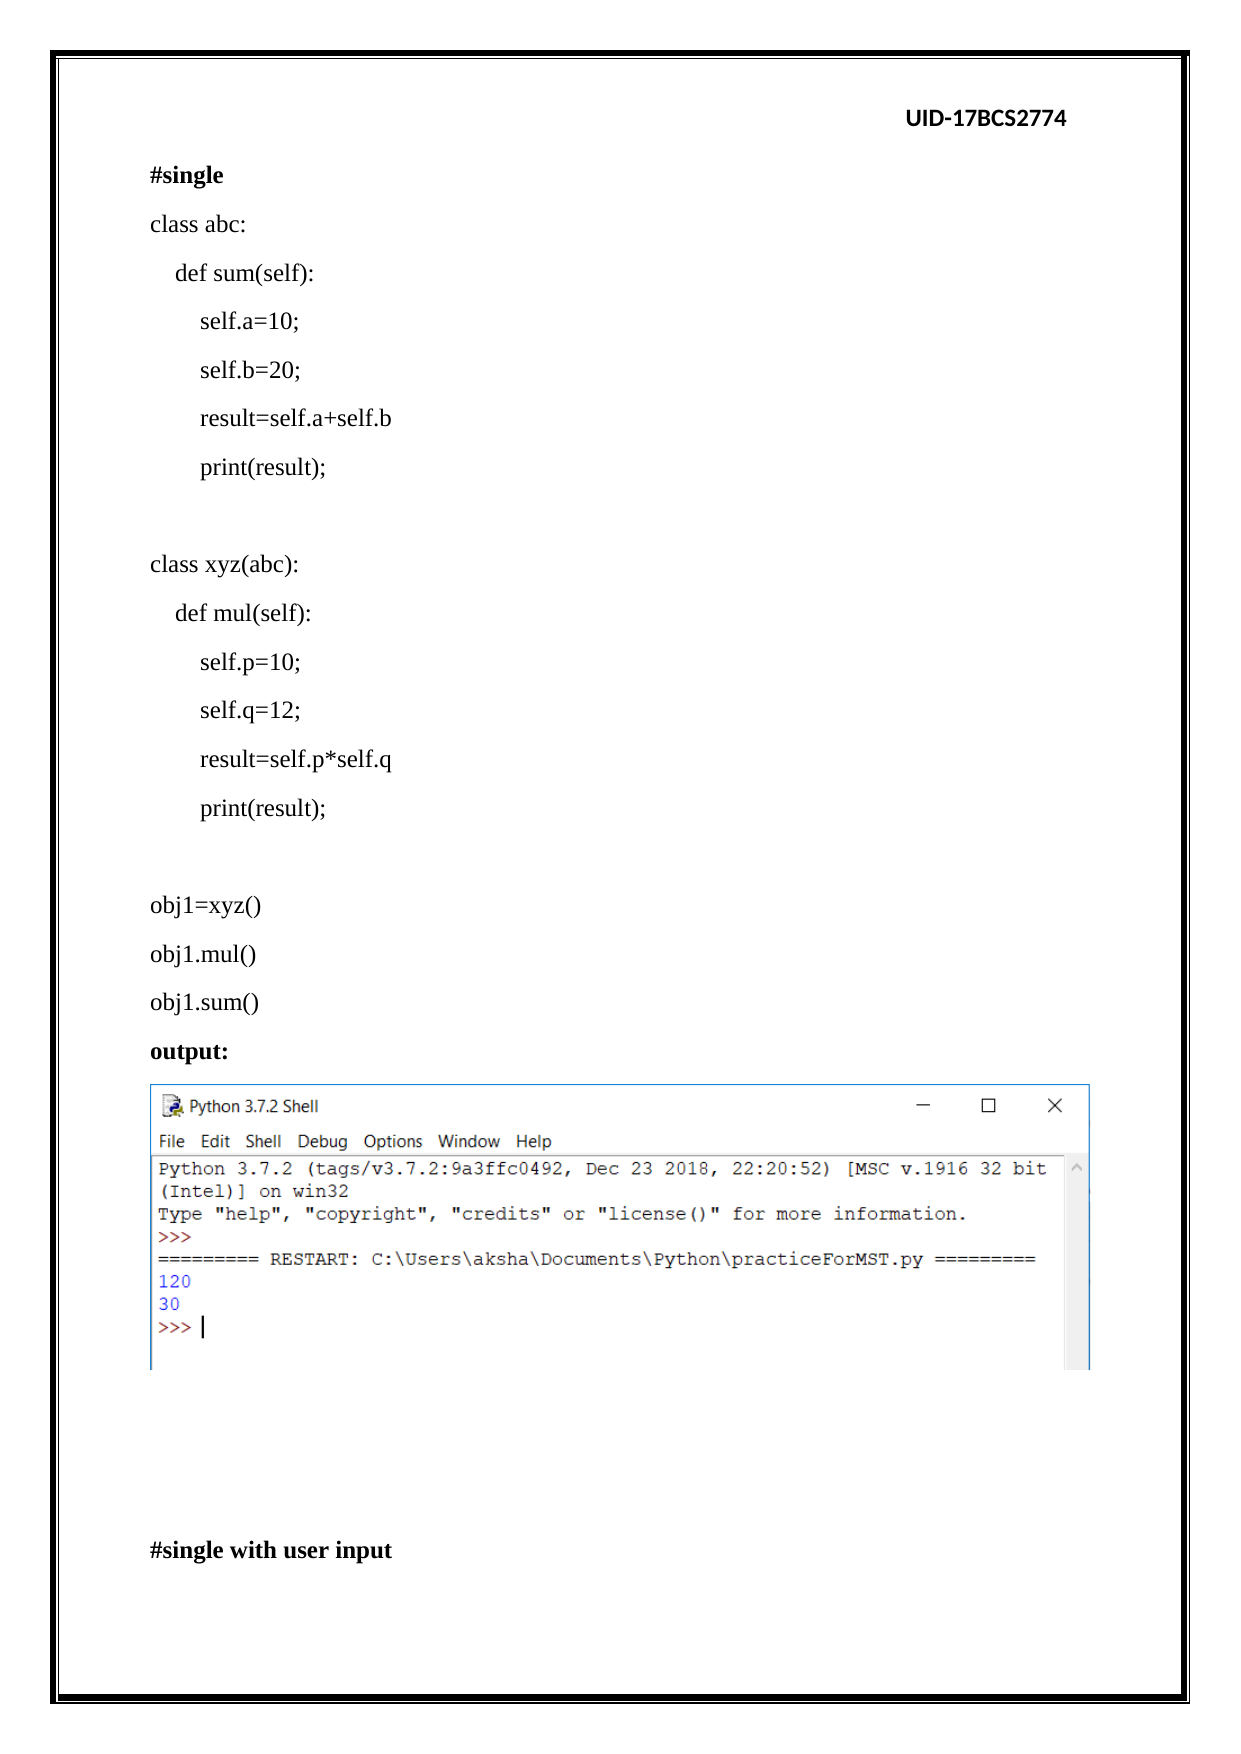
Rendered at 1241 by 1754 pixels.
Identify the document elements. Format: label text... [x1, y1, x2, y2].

picture [150, 1084, 1091, 1370]
text obj1.mul() [150, 939, 1090, 967]
text class abc: [150, 209, 1090, 238]
text output: [150, 1036, 1090, 1065]
text class xyz(abc): [150, 549, 1090, 578]
text obj1.sum() [150, 987, 1090, 1016]
text self.q=12; [150, 695, 1090, 724]
text self.p=10; [150, 647, 1090, 676]
text def sum(self): [150, 258, 1090, 286]
text self.b=20; [150, 355, 1090, 384]
text self.a=10; [150, 306, 1090, 335]
text obj1=xyz() [150, 890, 1090, 919]
text print(result); [150, 452, 1090, 481]
text #single with user input [150, 1535, 1090, 1564]
text def mul(self): [150, 598, 1090, 627]
text print(result); [150, 793, 1090, 821]
text result=self.p*self.q [150, 744, 1090, 773]
text #single [150, 160, 1090, 189]
text result=self.a+self.b [150, 403, 1090, 432]
